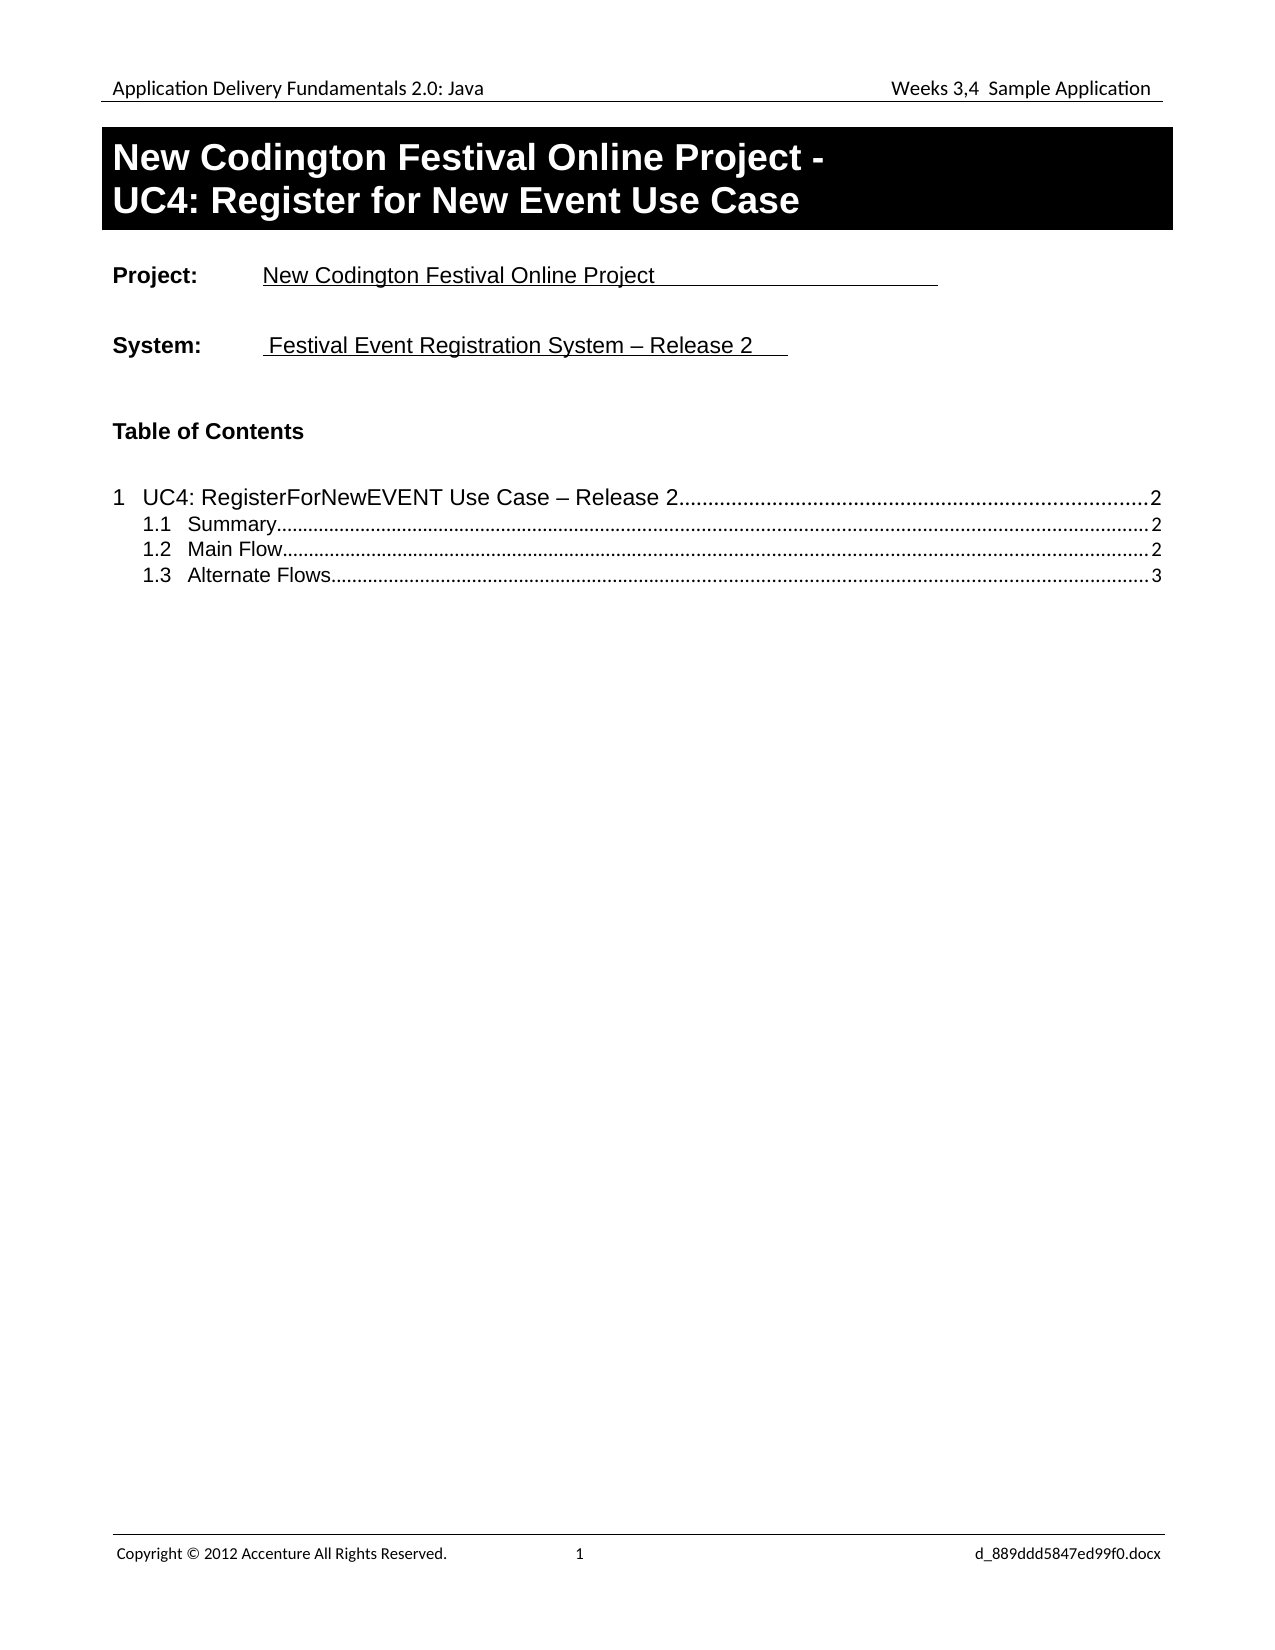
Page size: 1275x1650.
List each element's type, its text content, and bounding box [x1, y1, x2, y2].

text 1.2 Main Flow 2 [142, 536, 1162, 562]
text 1.3 Alternate Flows 3 [142, 562, 1162, 587]
title Table of Contents [112, 418, 1162, 444]
text 1.1 Summary 2 [142, 511, 1162, 536]
text New Codington Festival Online Project - UC4: Register for New Event Use Case Pilot 2 [104, 129, 1171, 228]
text System: Festival Event Registration System – Release 2 [112, 332, 1162, 358]
text Project: New Codington Festival Online Project [112, 262, 1162, 289]
text 1 UC4: RegisterForNewEVENT Use Case – Release 2 2 [112, 483, 1162, 511]
